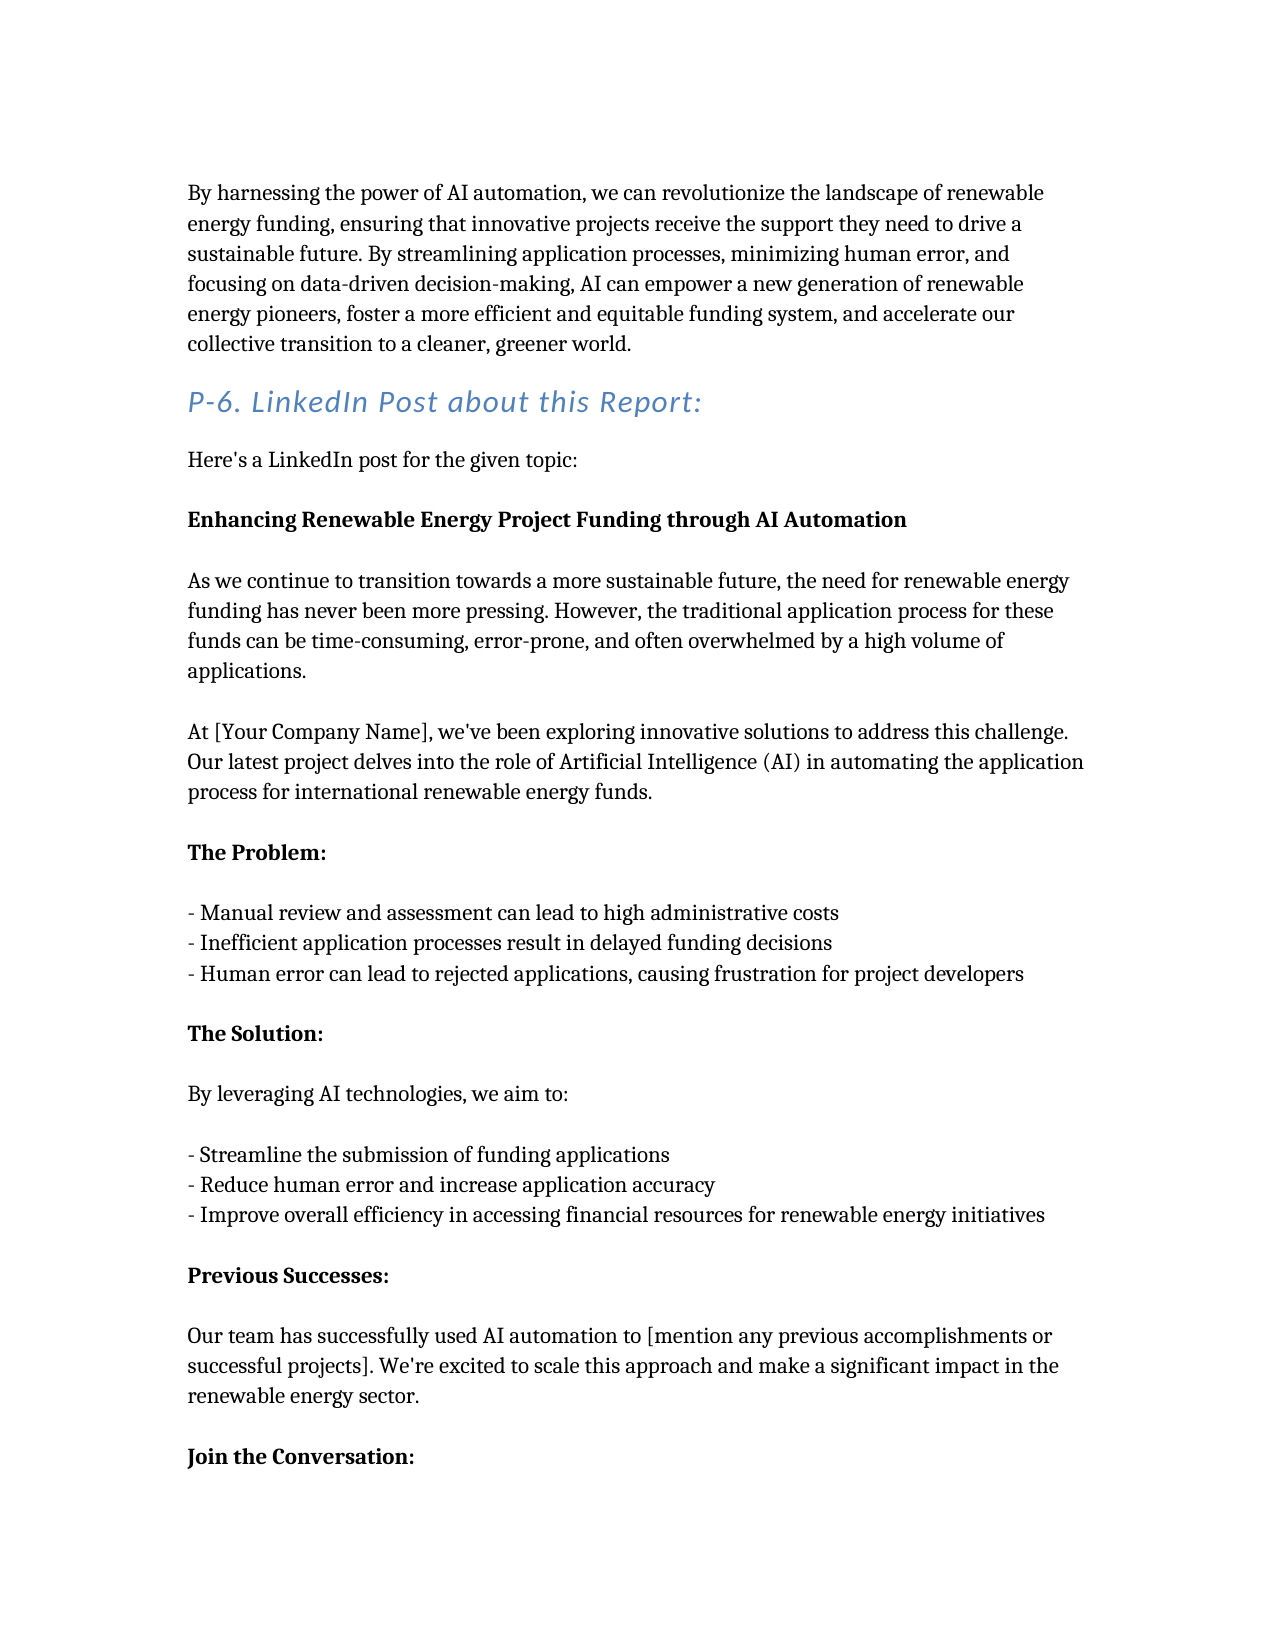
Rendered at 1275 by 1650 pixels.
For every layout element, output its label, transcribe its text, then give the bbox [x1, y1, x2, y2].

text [187, 150, 1087, 358]
subtitle P-6. LinkedIn Post about this Report: [187, 382, 1087, 420]
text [187, 447, 1087, 1470]
